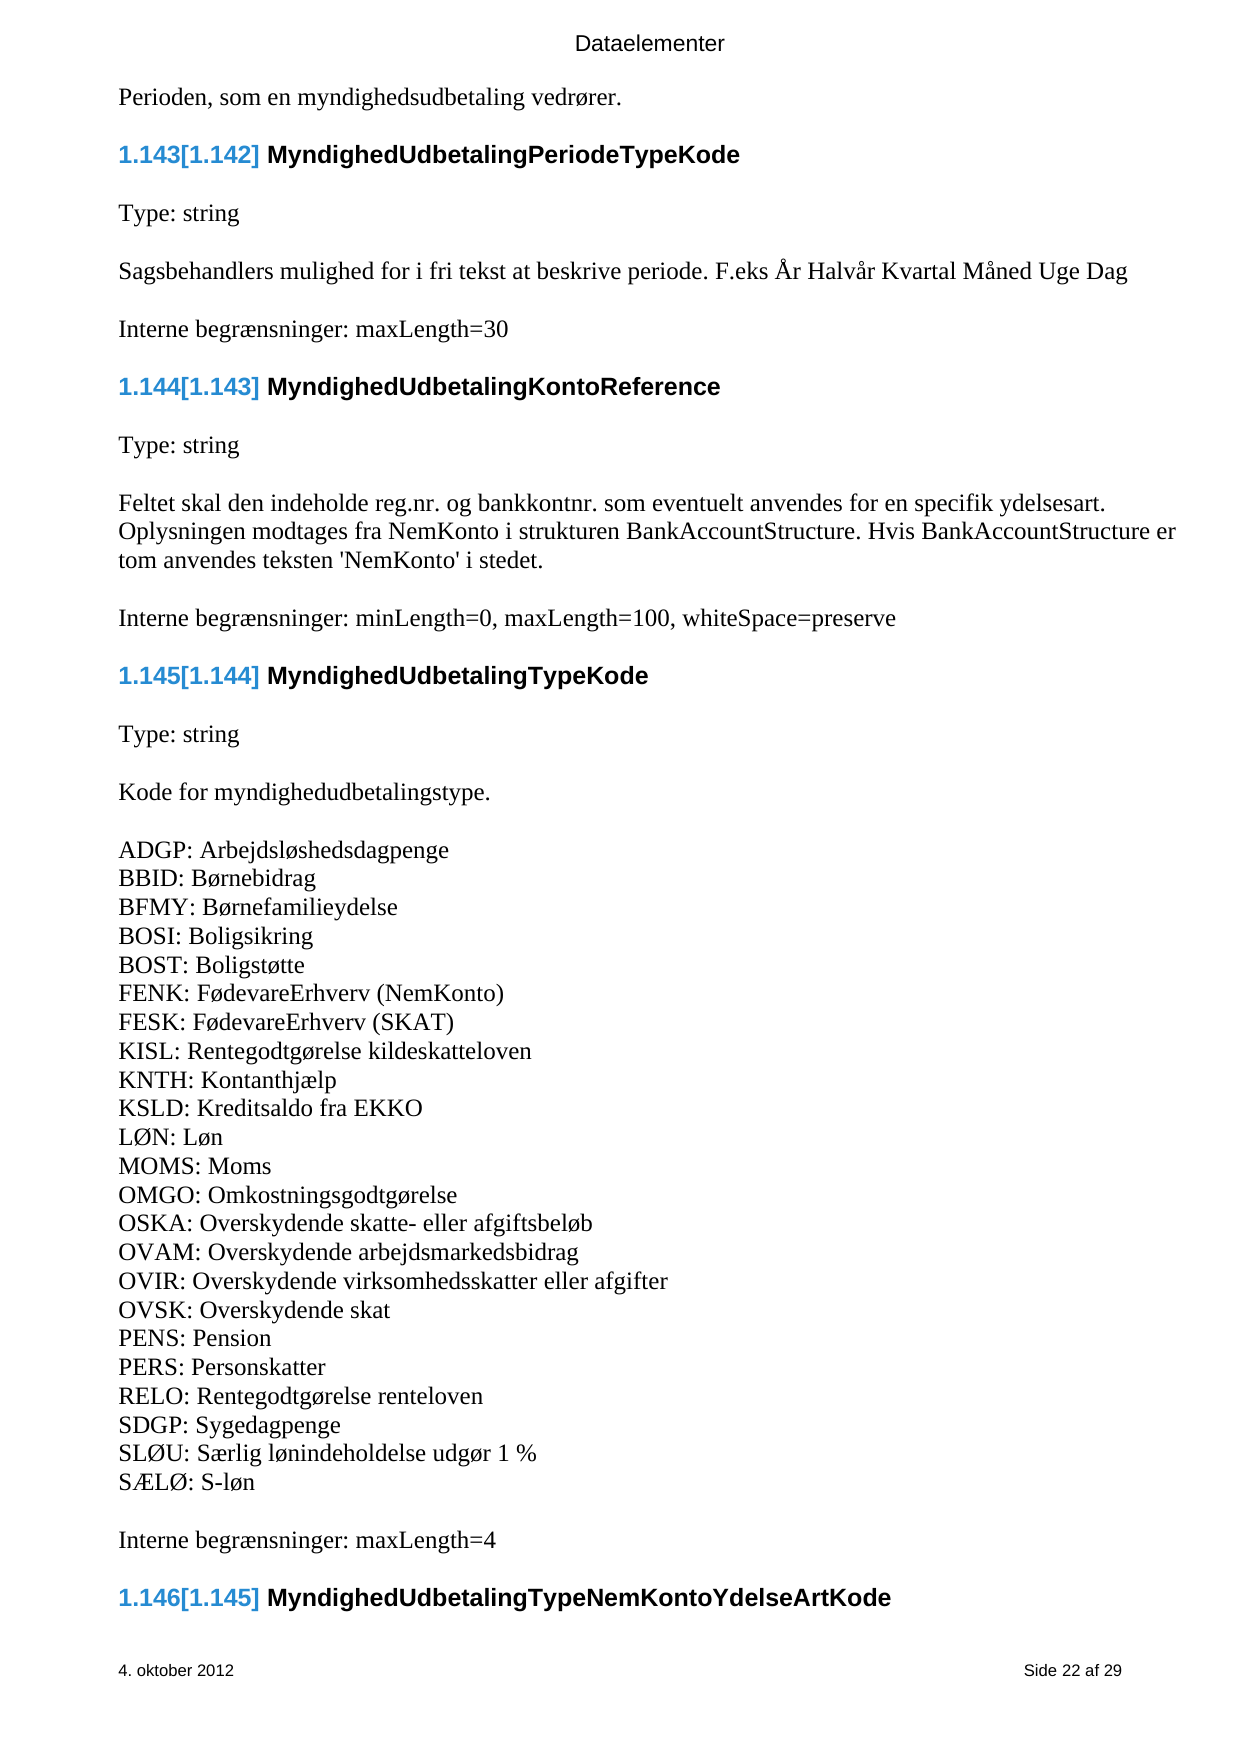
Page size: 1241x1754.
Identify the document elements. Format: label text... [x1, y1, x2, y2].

text Type: string [118, 719, 1181, 748]
text ADGP: Arbejdsløshedsdagpenge BBID: Børnebidrag BFMY: Børnefamilieydelse BOSI: Boligsikring BOST: Boligstøtte FENK: FødevareErhverv (NemKonto) FESK: FødevareErhverv (SKAT) KISL: Rentegodtgørelse kildeskatteloven KNTH: Kontanthjælp KSLD: Kreditsaldo fra EKKO LØN: Løn MOMS: Moms OMGO: Omkostningsgodtgørelse OSKA: Overskydende skatte- eller afgiftsbeløb OVAM: Overskydende arbejdsmarkedsbidrag OVIR: Overskydende virksomhedsskatter eller afgifter OVSK: Overskydende skat PENS: Pension PERS: Personskatter RELO: Rentegodtgørelse renteloven SDGP: Sygedagpenge SLØU: Særlig lønindeholdelse udgør 1 % SÆLØ: S-løn [118, 835, 1181, 1496]
text Interne begrænsninger: minLength=0, maxLength=100, whiteSpace=preserve [118, 603, 1181, 632]
subtitle MyndighedUdbetalingTypeNemKontoYdelseArtKode [118, 1583, 1181, 1612]
subtitle MyndighedUdbetalingKontoReference [118, 372, 1181, 401]
text Perioden, som en myndighedsudbetaling vedrører. [118, 82, 1181, 111]
text Interne begrænsninger: maxLength=4 [118, 1525, 1181, 1554]
subtitle MyndighedUdbetalingPeriodeTypeKode [118, 140, 1181, 169]
text Type: string [118, 198, 1181, 227]
text Kode for myndighedudbetalingstype. [118, 777, 1181, 806]
text Feltet skal den indeholde reg.nr. og bankkontnr. som eventuelt anvendes for en specifik ydelsesart. Oplysningen modtages fra NemKonto i strukturen BankAccountStructure. Hvis BankAccountStructure er tom anvendes teksten 'NemKonto' i stedet. [118, 488, 1181, 574]
text Interne begrænsninger: maxLength=30 [118, 314, 1181, 343]
text Type: string [118, 430, 1181, 458]
subtitle MyndighedUdbetalingTypeKode [118, 661, 1181, 690]
text Sagsbehandlers mulighed for i fri tekst at beskrive periode. F.eks År Halvår Kvartal Måned Uge Dag [118, 256, 1181, 285]
